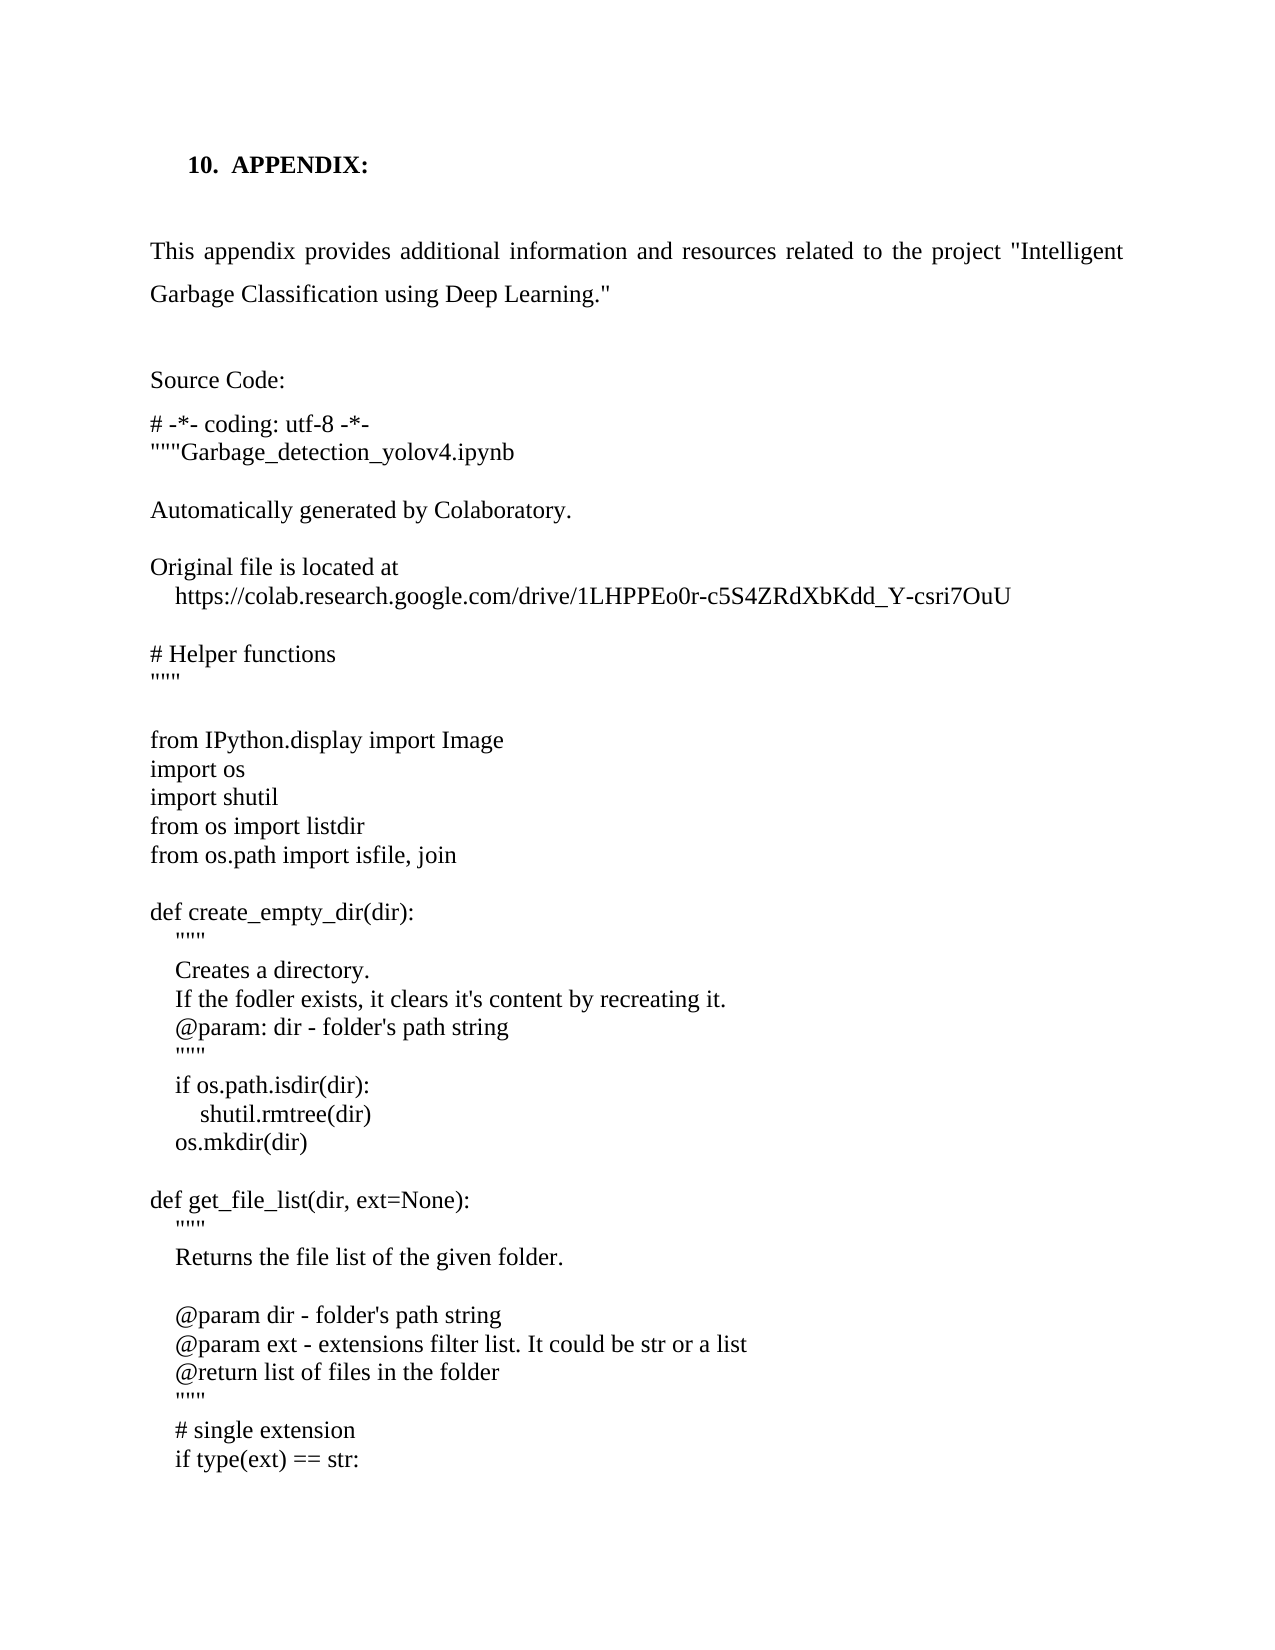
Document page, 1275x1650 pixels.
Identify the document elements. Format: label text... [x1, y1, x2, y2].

text If the fodler exists, it clears it's content by recreating it. [150, 984, 1125, 1012]
text if type(ext) == str: [150, 1444, 1125, 1472]
list APPENDIX: [187, 150, 1125, 179]
text os.mkdir(dir) [150, 1127, 1125, 1156]
text Creates a directory. [150, 955, 1125, 984]
text """ [150, 1386, 1125, 1415]
text if os.path.isdir(dir): [150, 1070, 1125, 1099]
text """ [150, 1041, 1125, 1070]
text @param dir - folder's path string [150, 1300, 1125, 1329]
text @return list of files in the folder [150, 1357, 1125, 1386]
text from IPython.display import Image [150, 725, 1125, 754]
text """Garbage_detection_yolov4.ipynb [150, 437, 1125, 466]
text # Helper functions [150, 639, 1125, 667]
text def create_empty_dir(dir): [150, 897, 1125, 926]
text Returns the file list of the given folder. [150, 1242, 1125, 1271]
text Automatically generated by Colaboratory. [150, 495, 1125, 524]
text shutil.rmtree(dir) [150, 1099, 1125, 1127]
text """ [150, 1214, 1125, 1242]
text https://colab.research.google.com/drive/1LHPPEo0r-c5S4ZRdXbKdd_Y-csri7OuU [150, 581, 1125, 610]
text # single extension [150, 1415, 1125, 1444]
text import os [150, 754, 1125, 782]
text """ [150, 926, 1125, 955]
text def get_file_list(dir, ext=None): [150, 1185, 1125, 1214]
text @param: dir - folder's path string [150, 1012, 1125, 1041]
text from os.path import isfile, join [150, 840, 1125, 869]
text import shutil [150, 782, 1125, 811]
text This appendix provides additional information and resources related to the project "Intelligent Garbage Classification using Deep Learning." [150, 236, 1125, 308]
text # -*- coding: utf-8 -*- [150, 409, 1125, 437]
text """ [150, 667, 1125, 696]
text Original file is located at [150, 552, 1125, 581]
text @param ext - extensions filter list. It could be str or a list [150, 1329, 1125, 1357]
text Source Code: [150, 366, 1125, 394]
text from os import listdir [150, 811, 1125, 840]
